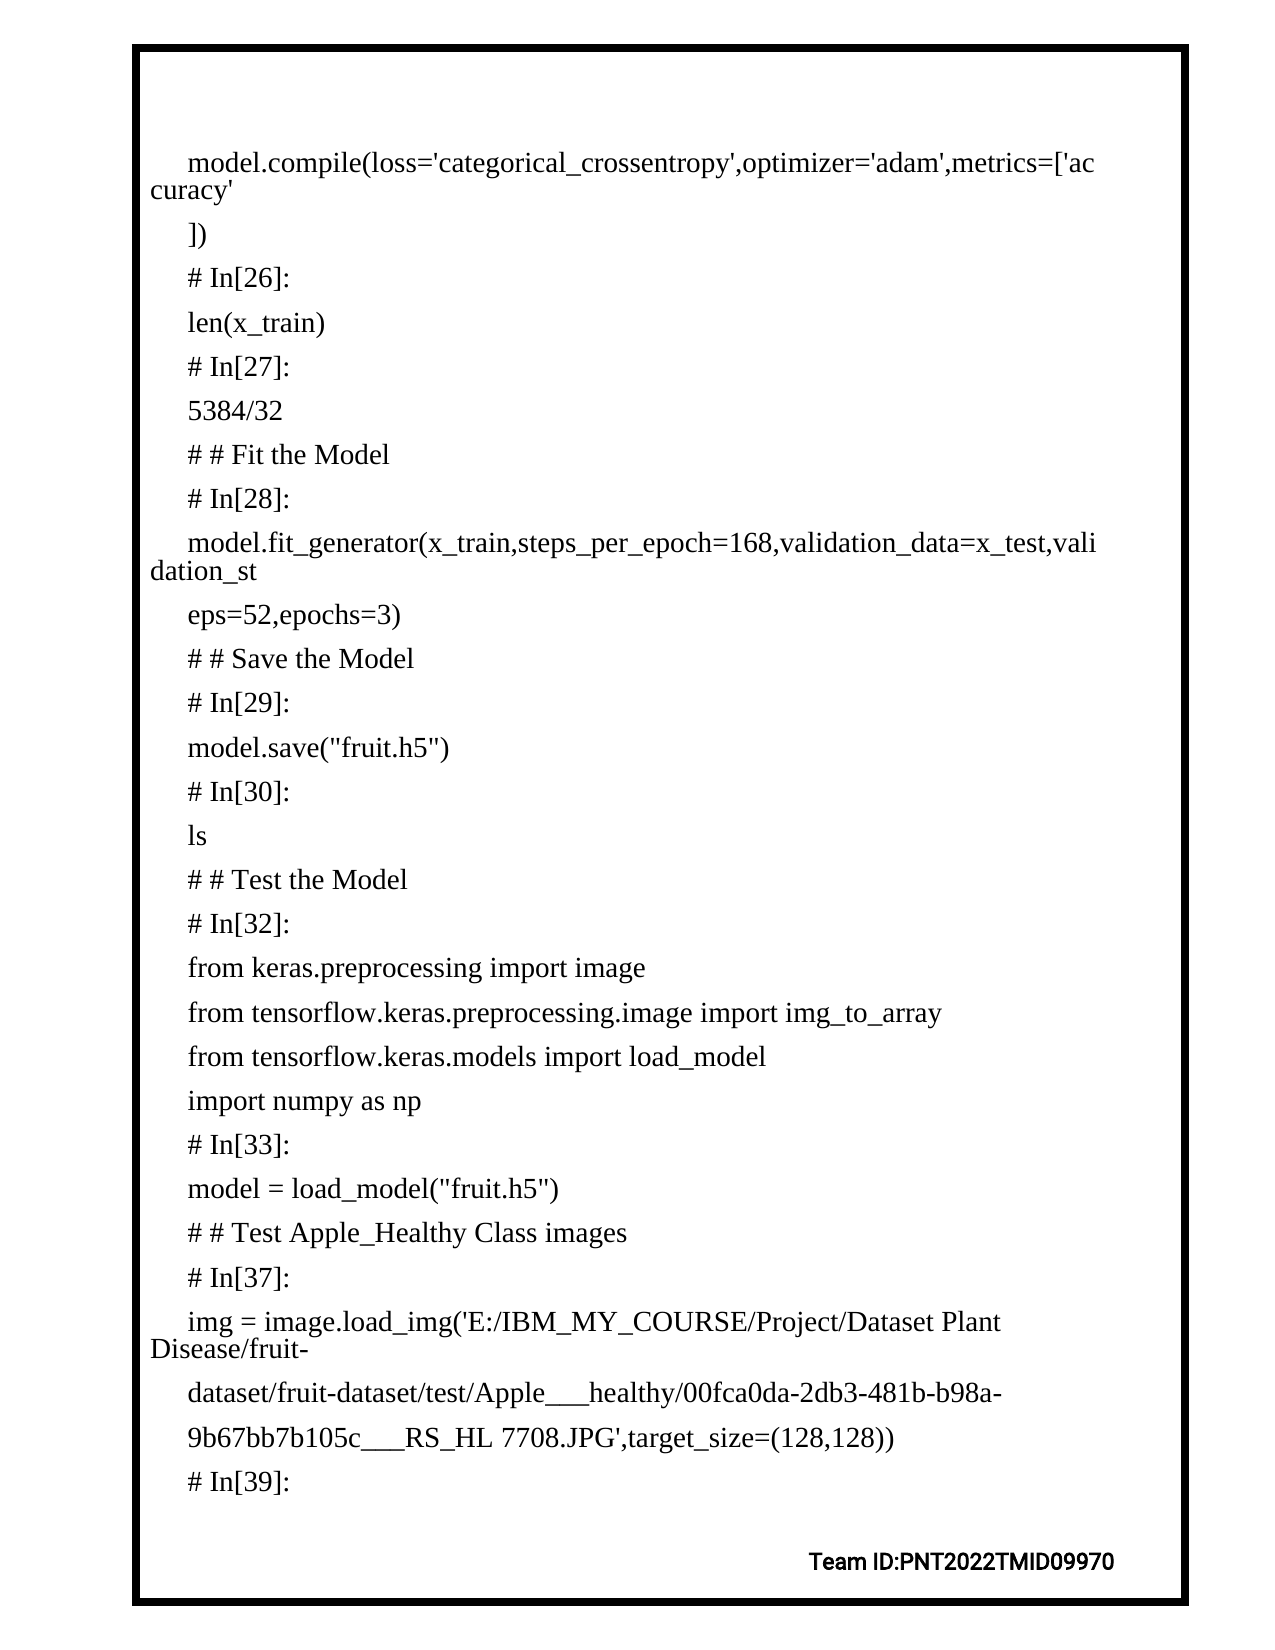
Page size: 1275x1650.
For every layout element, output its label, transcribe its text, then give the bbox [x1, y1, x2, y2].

text model.compile(loss='categorical_crossentropy',optimizer='adam',metrics=['accuracy' [150, 150, 1106, 205]
text import numpy as np [150, 1088, 1106, 1116]
text # In[27]: [150, 354, 1106, 382]
text model.fit_generator(x_train,steps_per_epoch=168,validation_data=x_test,validation_st [150, 531, 1106, 586]
text from tensorflow.keras.preprocessing.image import img_to_array [150, 1000, 1106, 1027]
text # # Test the Model [150, 867, 1106, 895]
text # In[28]: [150, 487, 1106, 514]
text # In[26]: [150, 266, 1106, 293]
text # # Save the Model [150, 647, 1106, 674]
text # In[37]: [150, 1265, 1106, 1292]
text # In[39]: [150, 1469, 1106, 1497]
text eps=52,epochs=3) [150, 602, 1106, 630]
text len(x_train) [150, 310, 1106, 337]
text 9b67bb7b105c___RS_HL 7708.JPG',target_size=(128,128)) [150, 1425, 1106, 1452]
text # # Fit the Model [150, 442, 1106, 470]
text model.save("fruit.h5") [150, 735, 1106, 762]
text from tensorflow.keras.models import load_model [150, 1044, 1106, 1072]
text # In[30]: [150, 779, 1106, 807]
text # In[32]: [150, 912, 1106, 939]
text ls [150, 823, 1106, 851]
text from keras.preprocessing import image [150, 956, 1106, 983]
text # # Test Apple_Healthy Class images [150, 1221, 1106, 1248]
text ]) [150, 222, 1106, 249]
text # In[29]: [150, 691, 1106, 718]
text model = load_model("fruit.h5") [150, 1177, 1106, 1204]
text # In[33]: [150, 1132, 1106, 1160]
text dataset/fruit-dataset/test/Apple___healthy/00fca0da-2db3-481b-b98a- [150, 1381, 1106, 1408]
text 5384/32 [150, 398, 1106, 426]
text img = image.load_img('E:/IBM_MY_COURSE/Project/Dataset Plant Disease/fruit- [150, 1309, 1106, 1364]
